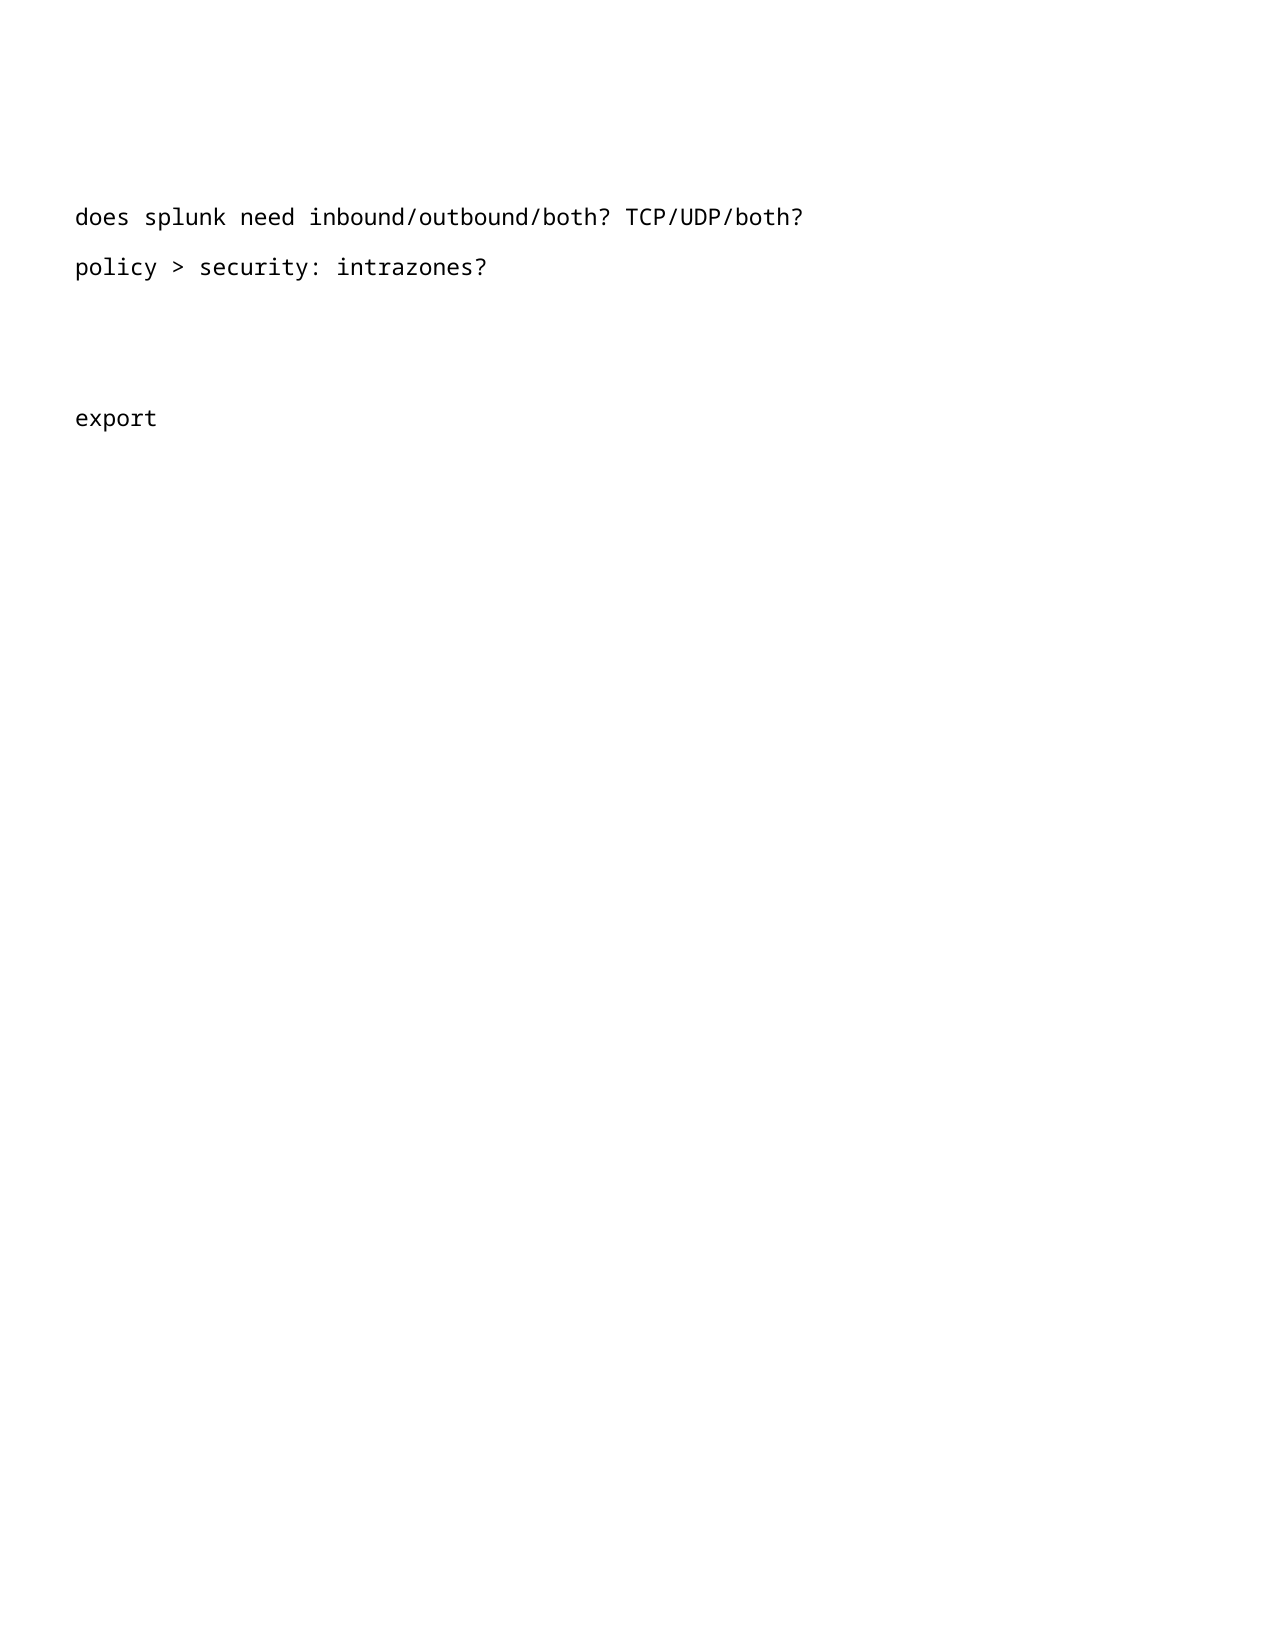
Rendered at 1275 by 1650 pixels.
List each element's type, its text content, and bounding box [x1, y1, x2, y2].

text does splunk need inbound/outbound/both? TCP/UDP/both? [75, 200, 1200, 232]
text export [75, 402, 1200, 433]
text policy > security: intrazones? [75, 251, 1200, 282]
